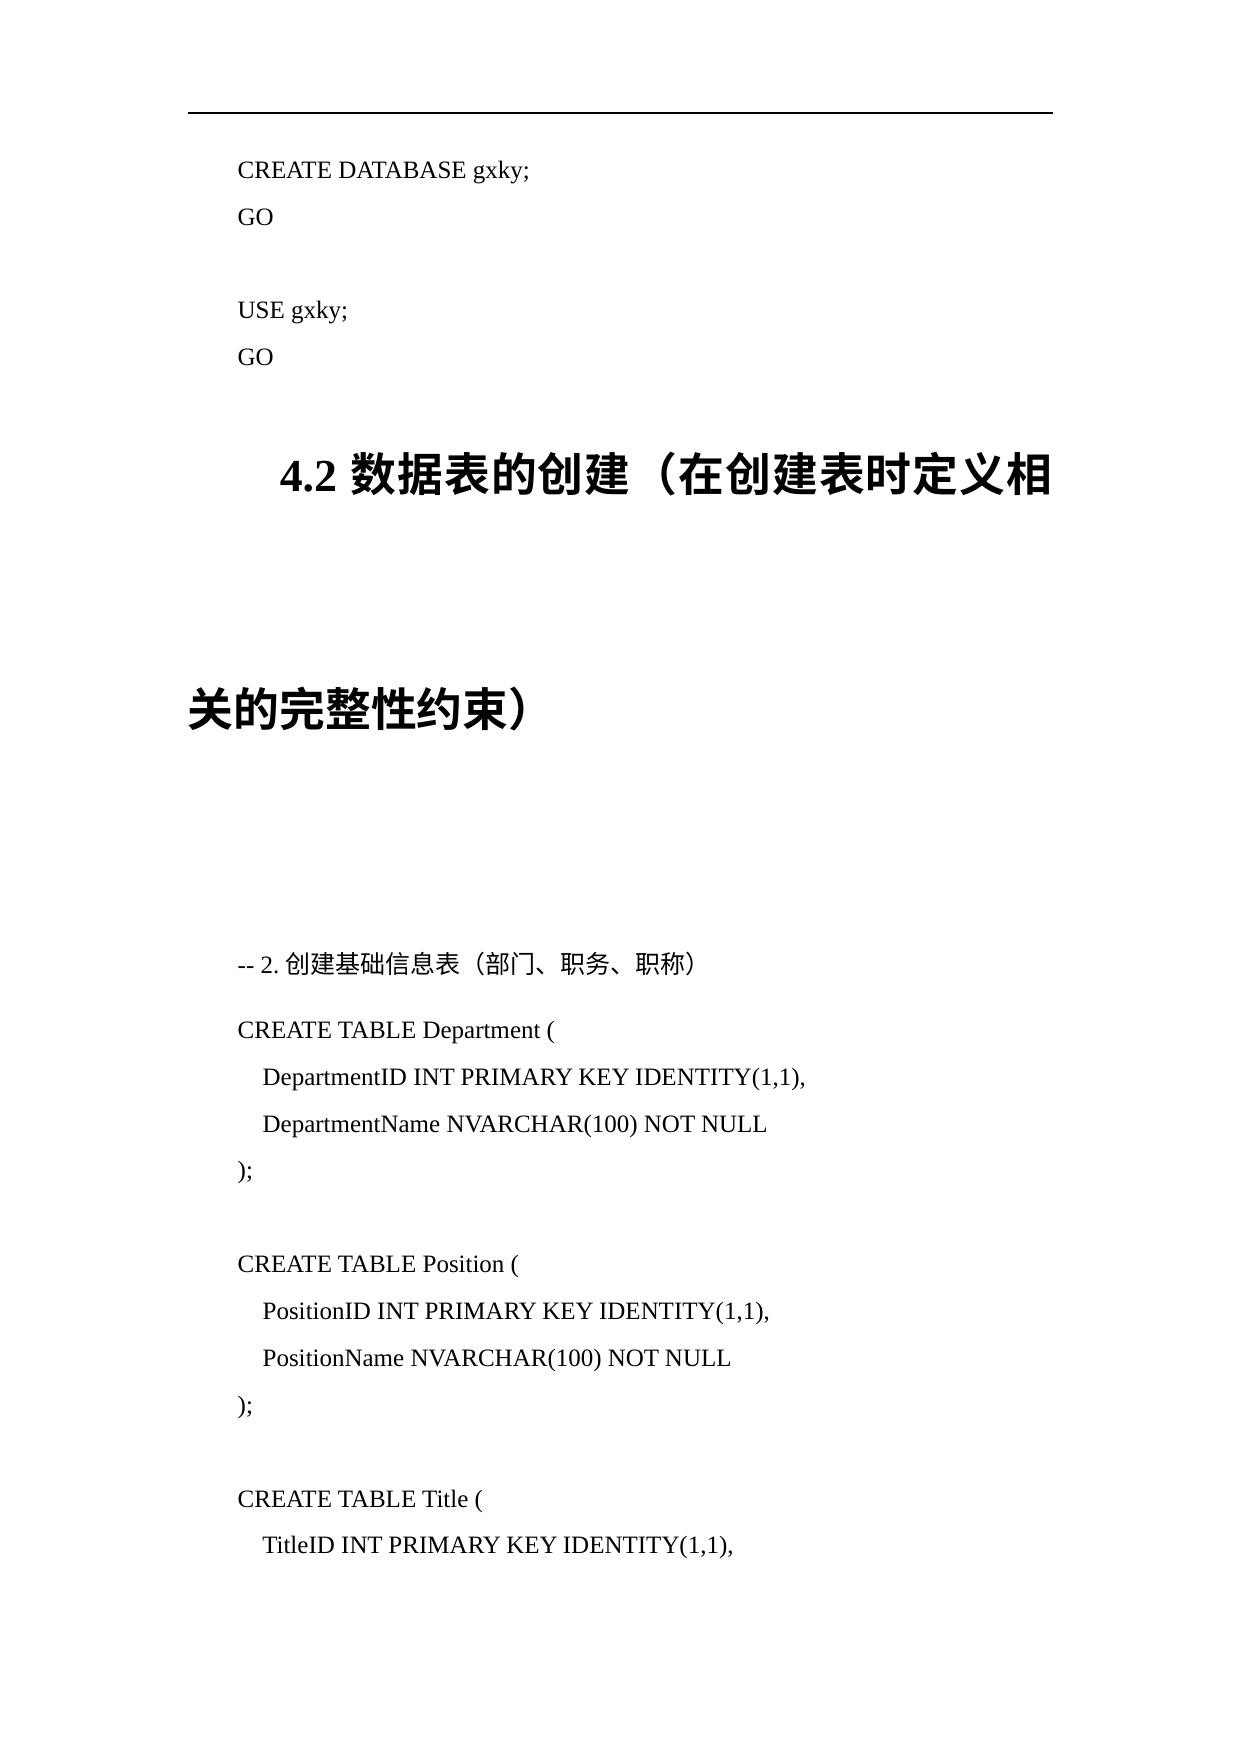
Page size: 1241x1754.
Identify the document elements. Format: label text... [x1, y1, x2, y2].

text ); [187, 1154, 1053, 1186]
text PositionID INT PRIMARY KEY IDENTITY(1,1), [187, 1294, 1053, 1327]
subtitle 4.2 数据表的创建（在创建表时定义相关的完整性约束） [187, 423, 1053, 755]
text USE gxky; [187, 294, 1053, 326]
text CREATE TABLE Title ( [187, 1482, 1053, 1514]
text GO [187, 341, 1053, 373]
text GO [187, 200, 1053, 232]
text DepartmentName NVARCHAR(100) NOT NULL [187, 1107, 1053, 1139]
text CREATE DATABASE gxky; [187, 153, 1053, 186]
text -- 2. 创建基础信息表（部门、职务、职称） [187, 930, 1053, 995]
text PositionName NVARCHAR(100) NOT NULL [187, 1341, 1053, 1374]
text CREATE TABLE Department ( [187, 1013, 1053, 1046]
text TitleID INT PRIMARY KEY IDENTITY(1,1), [187, 1529, 1053, 1561]
text DepartmentID INT PRIMARY KEY IDENTITY(1,1), [187, 1060, 1053, 1092]
text ); [187, 1388, 1053, 1421]
text CREATE TABLE Position ( [187, 1247, 1053, 1280]
